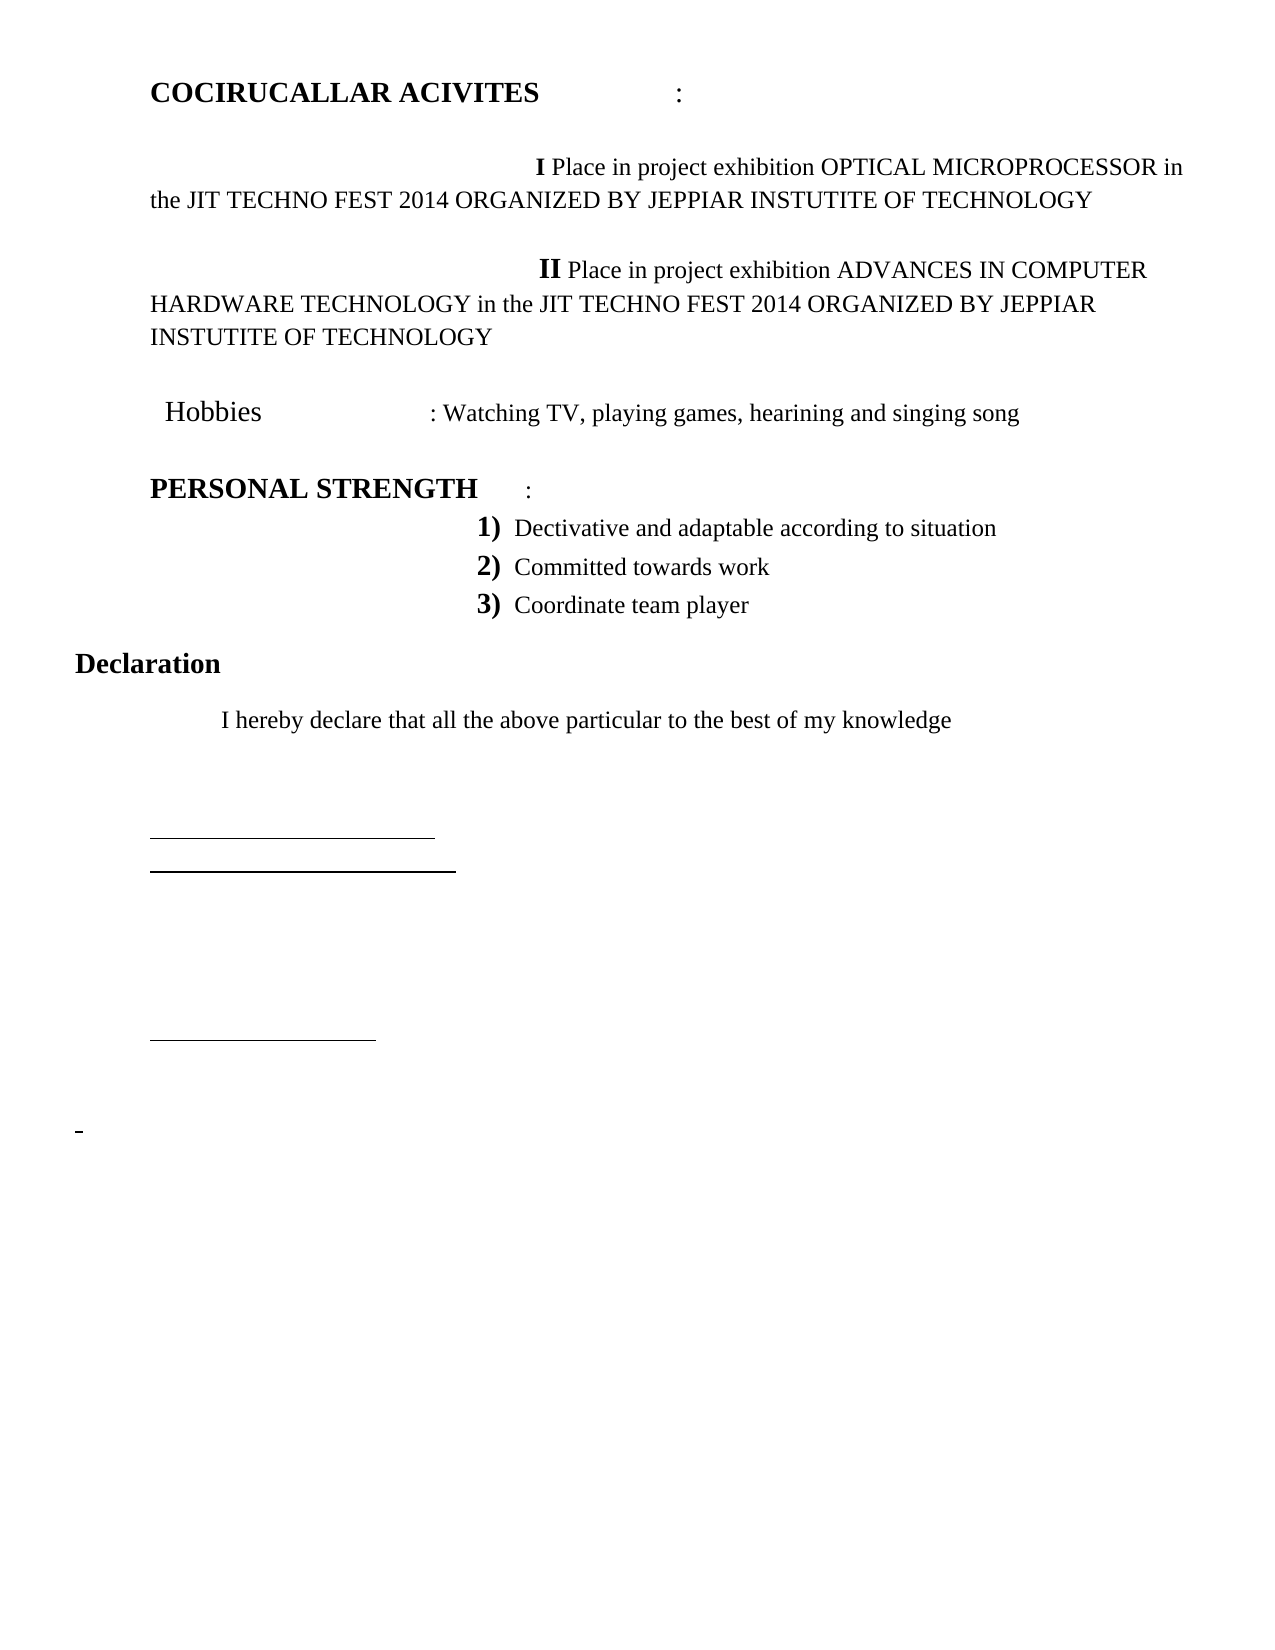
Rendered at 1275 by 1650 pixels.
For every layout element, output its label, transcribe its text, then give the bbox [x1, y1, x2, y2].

list Hobbies : Watching TV, playing games, hearining and singing song [150, 394, 1200, 427]
list Dectivative and adaptable according to situation [477, 509, 1200, 543]
list I Place in project exhibition OPTICAL MICROPROCESSOR in the JIT TECHNO FEST 2014 ORGANIZED BY JEPPIAR INSTUTITE OF TECHNOLOGY [150, 152, 1200, 214]
list Coordinate team player [477, 587, 1200, 620]
text Declaration [75, 646, 1200, 679]
list COCIRUCALLAR ACIVITES : [150, 75, 1200, 108]
list Committed towards work [477, 548, 1200, 582]
list II Place in project exhibition ADVANCES IN COMPUTER HARDWARE TECHNOLOGY in the JIT TECHNO FEST 2014 ORGANIZED BY JEPPIAR INSTUTITE OF TECHNOLOGY [150, 251, 1200, 351]
text I hereby declare that all the above particular to the best of my knowledge [75, 705, 1200, 734]
list PERSONAL STRENGTH : [150, 471, 1200, 504]
